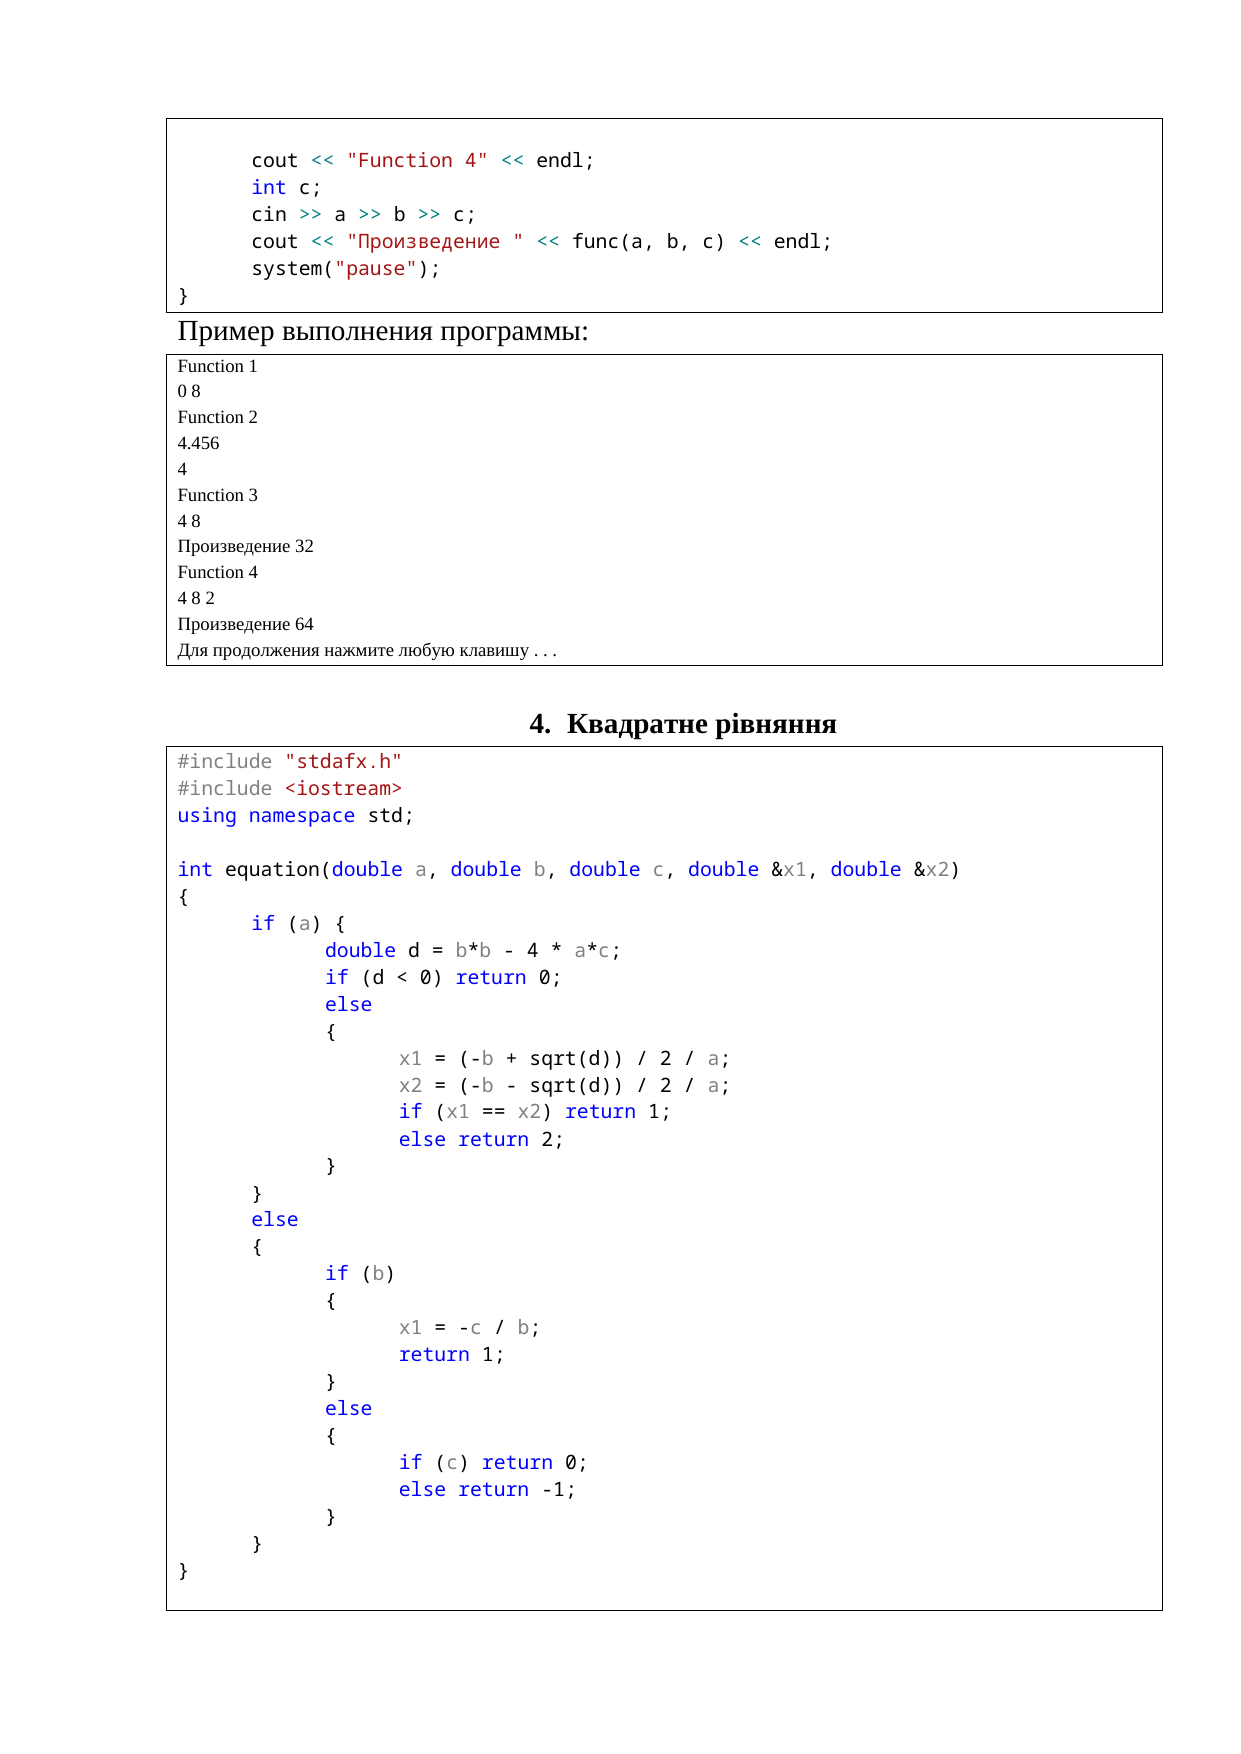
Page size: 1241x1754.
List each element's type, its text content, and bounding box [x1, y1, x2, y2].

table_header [167, 747, 1162, 1610]
table_header Function 1 0 8 Function 2 4.456 4 Function 3 4 8 Произведение 32 Function 4 4 8 2 Произведение 64 Для продолжения нажмите любую клавишу . . . [167, 355, 1162, 664]
text Квадратне рівняння [215, 706, 1152, 739]
text Пример выполнения программы: [177, 313, 1152, 347]
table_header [167, 119, 1162, 312]
